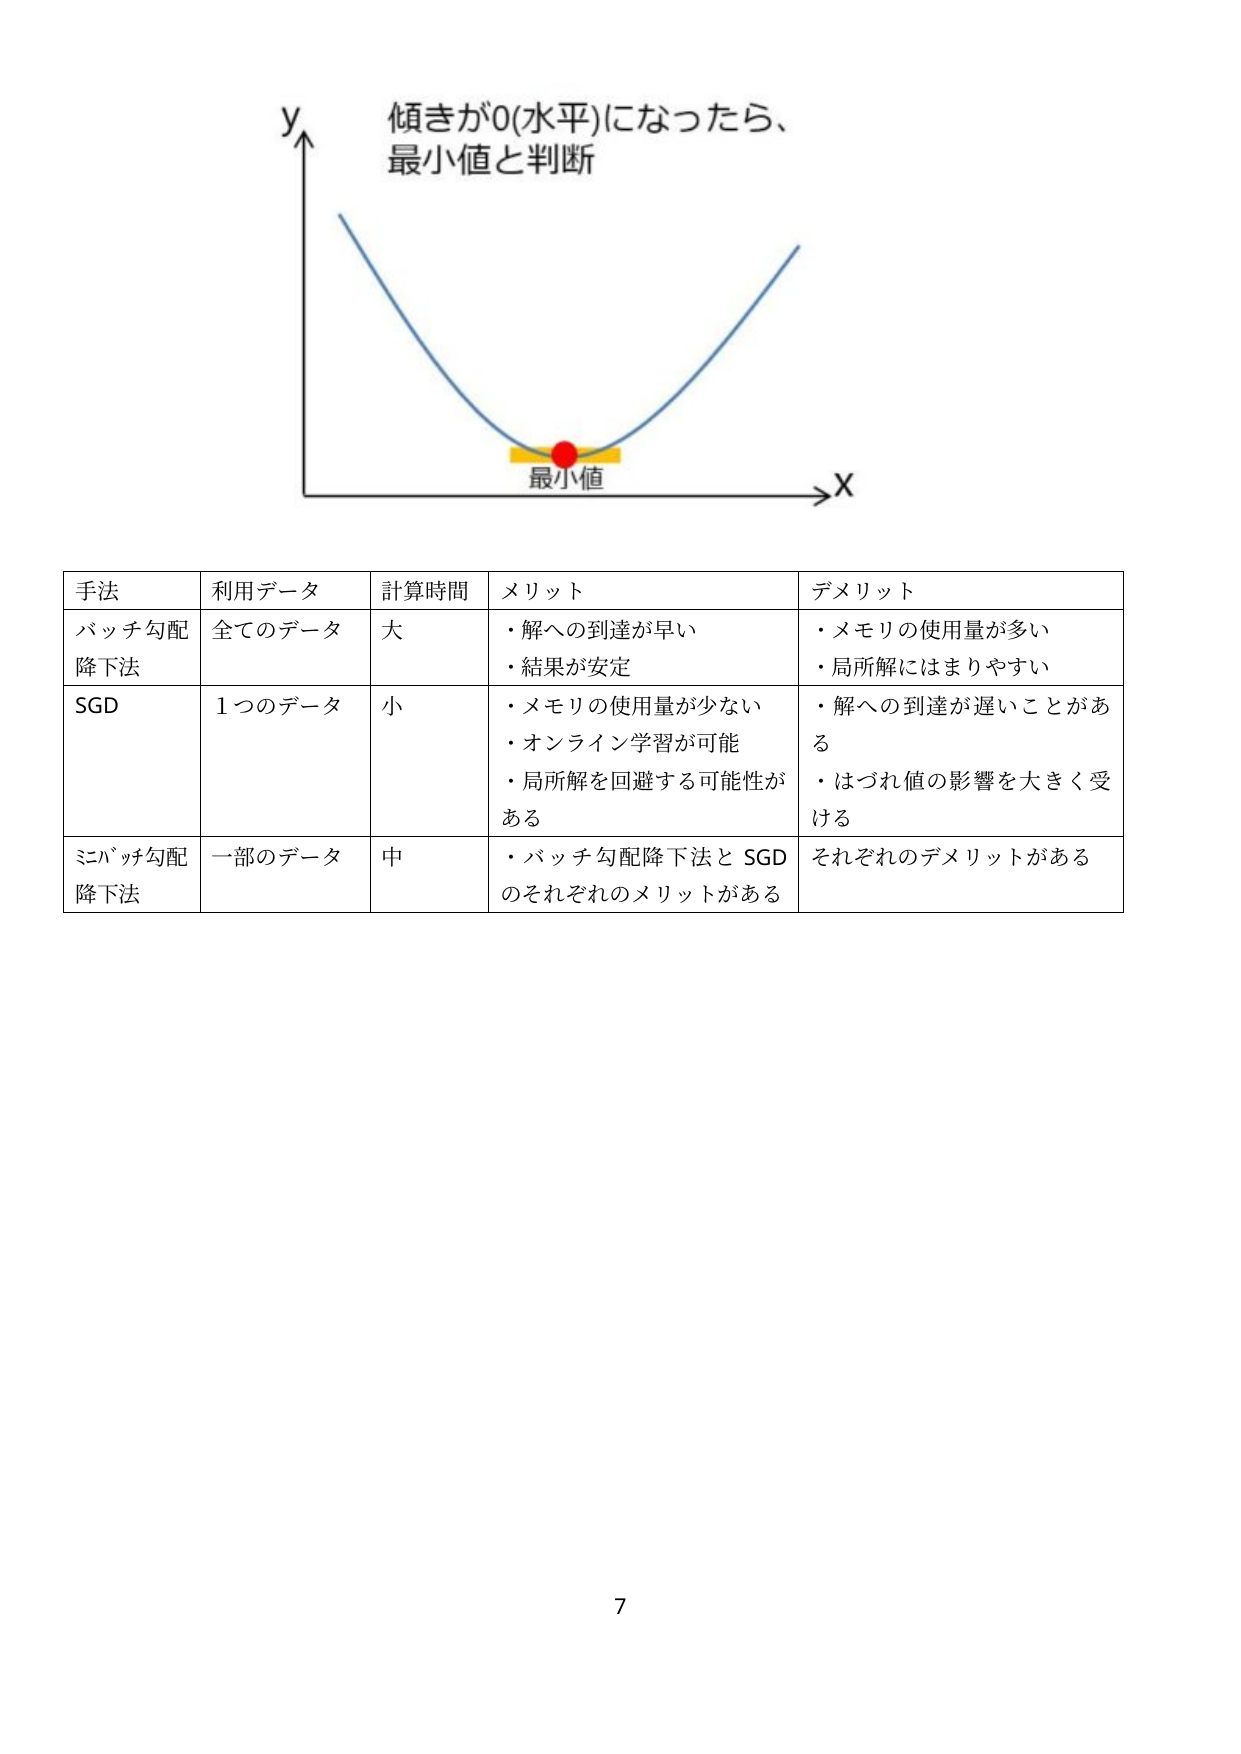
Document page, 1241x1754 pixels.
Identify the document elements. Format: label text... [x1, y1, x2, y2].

table_header 計算時間 [371, 572, 488, 609]
table_cell ・解への到達が遅いことがある ・はづれ値の影響を大きく受ける [799, 686, 1123, 836]
table_cell 中 [371, 837, 488, 912]
picture [250, 83, 944, 541]
table_header デメリット [799, 572, 1123, 609]
table_cell バッチ勾配降下法 [64, 610, 200, 685]
table_cell 一部のデータ [201, 837, 370, 912]
table_cell 大 [371, 610, 488, 685]
table_header メリット [489, 572, 798, 609]
table_cell ﾐﾆﾊﾞｯﾁ勾配降下法 [64, 837, 200, 912]
table_cell ・バッチ勾配降下法とSGDのそれぞれのメリットがある [489, 837, 798, 912]
table_header 手法 [64, 572, 200, 609]
table_cell １つのデータ [201, 686, 370, 836]
table_cell 全てのデータ [201, 610, 370, 685]
table_cell ・メモリの使用量が少ない ・オンライン学習が可能 ・局所解を回避する可能性がある [489, 686, 798, 836]
table_cell SGD [64, 686, 200, 836]
table_cell 小 [371, 686, 488, 836]
table_cell それぞれのデメリットがある [799, 837, 1123, 912]
table_cell ・解への到達が早い ・結果が安定 [489, 610, 798, 685]
table_header 利用データ [201, 572, 370, 609]
table_cell ・メモリの使用量が多い ・局所解にはまりやすい [799, 610, 1123, 685]
